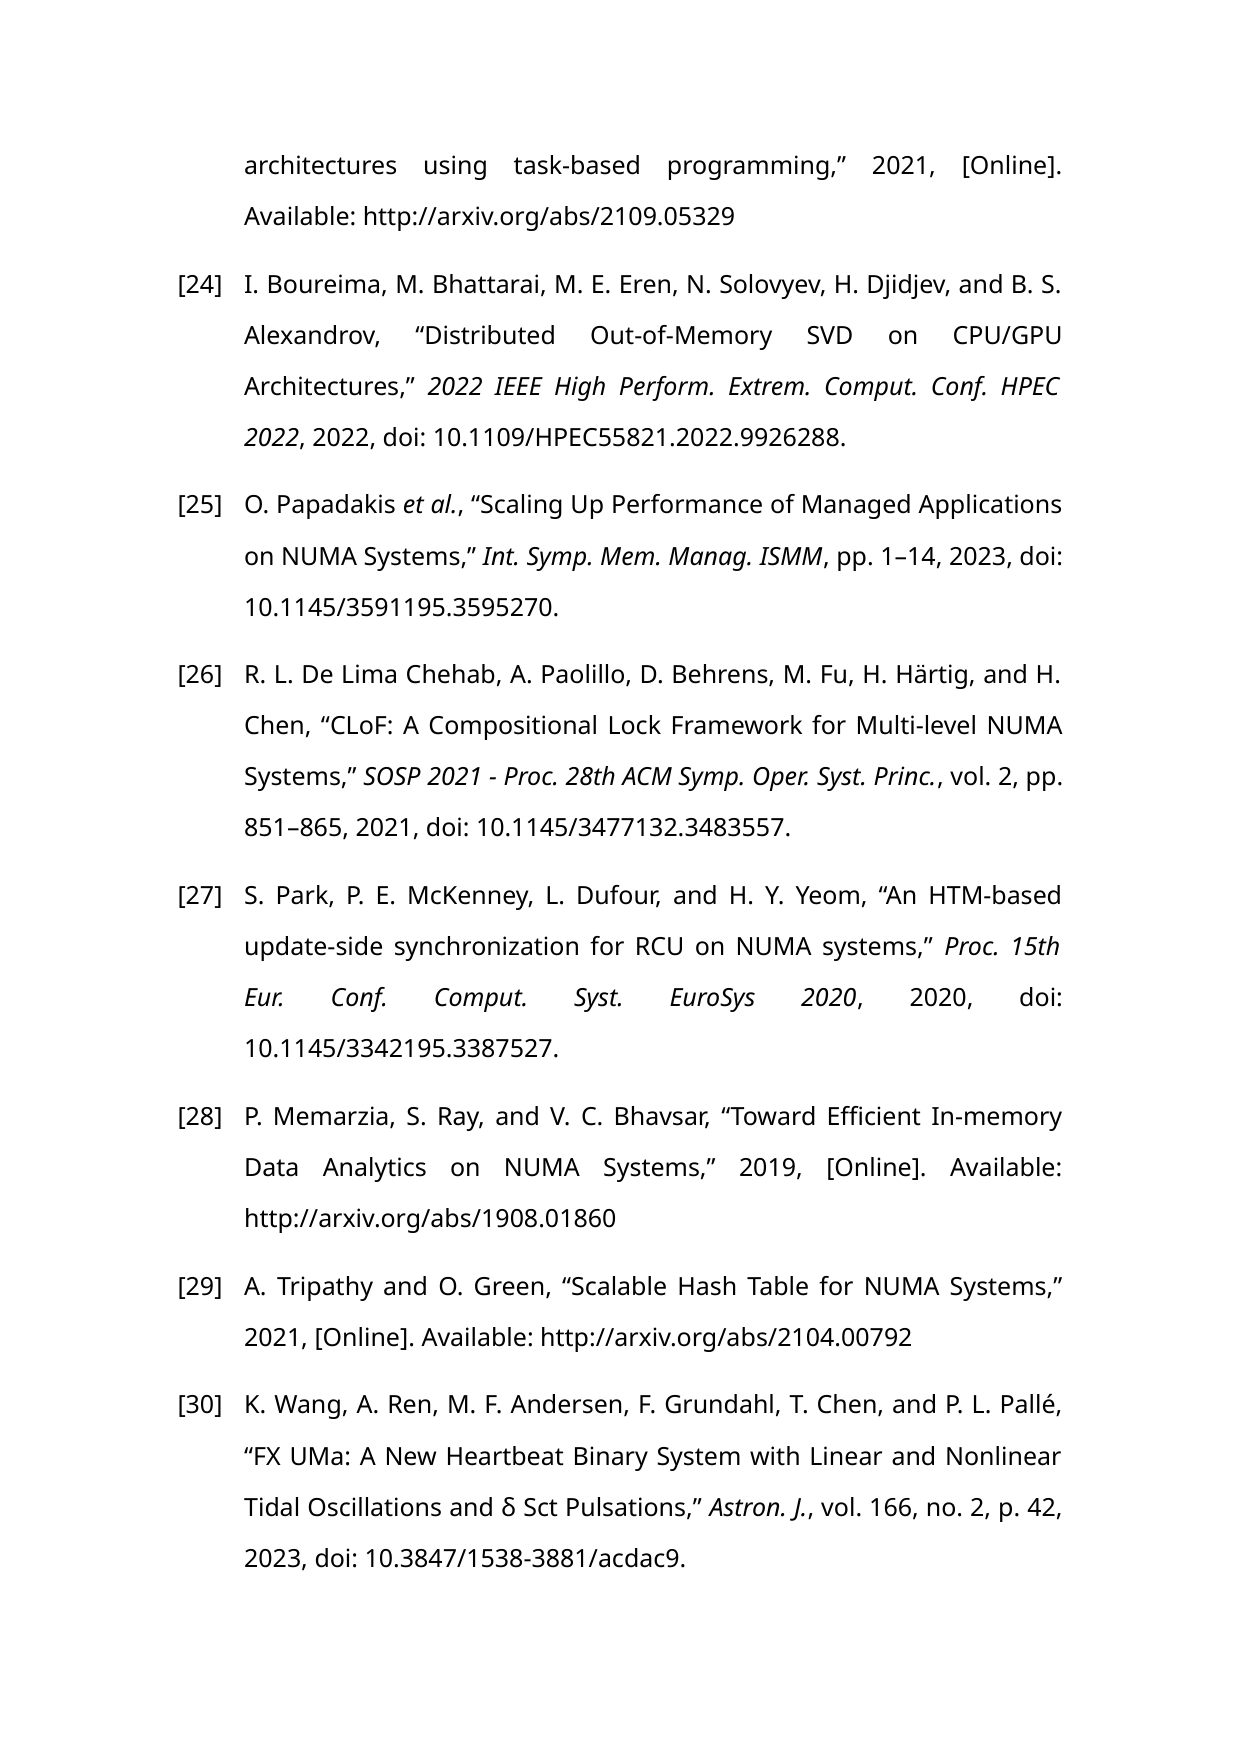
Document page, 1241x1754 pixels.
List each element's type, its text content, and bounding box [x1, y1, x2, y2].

text [27] S. Park, P. E. McKenney, L. Dufour, and H. Y. Yeom, “An HTM-based update-side synchronization for RCU on NUMA systems,” Proc. 15th Eur. Conf. Comput. Syst. EuroSys 2020, 2020, doi: 10.1145/3342195.3387527. [177, 878, 1063, 1065]
text [29] A. Tripathy and O. Green, “Scalable Hash Table for NUMA Systems,” 2021, [Online]. Available: http://arxiv.org/abs/2104.00792 [177, 1268, 1063, 1353]
text [28] P. Memarzia, S. Ray, and V. C. Bhavsar, “Toward Efficient In-memory Data Analytics on NUMA Systems,” 2019, [Online]. Available: http://arxiv.org/abs/1908.01860 [177, 1099, 1063, 1235]
text [24] I. Boureima, M. Bhattarai, M. E. Eren, N. Solovyev, H. Djidjev, and B. S. Alexandrov, “Distributed Out-of-Memory SVD on CPU/GPU Architectures,” 2022 IEEE High Perform. Extrem. Comput. Conf. HPEC 2022, 2022, doi: 10.1109/HPEC55821.2022.9926288. [177, 266, 1063, 453]
text [26] R. L. De Lima Chehab, A. Paolillo, D. Behrens, M. Fu, H. Härtig, and H. Chen, “CLoF: A Compositional Lock Framework for Multi-level NUMA Systems,” SOSP 2021 - Proc. 28th ACM Symp. Oper. Syst. Princ., vol. 2, pp. 851–865, 2021, doi: 10.1145/3477132.3483557. [177, 657, 1063, 844]
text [177, 148, 1063, 233]
text [30] K. Wang, A. Ren, M. F. Andersen, F. Grundahl, T. Chen, and P. L. Pallé, “FX UMa: A New Heartbeat Binary System with Linear and Nonlinear Tidal Oscillations and δ Sct Pulsations,” Astron. J., vol. 166, no. 2, p. 42, 2023, doi: 10.3847/1538-3881/acdac9. [177, 1387, 1063, 1574]
text [25] O. Papadakis et al., “Scaling Up Performance of Managed Applications on NUMA Systems,” Int. Symp. Mem. Manag. ISMM, pp. 1–14, 2023, doi: 10.1145/3591195.3595270. [177, 487, 1063, 623]
